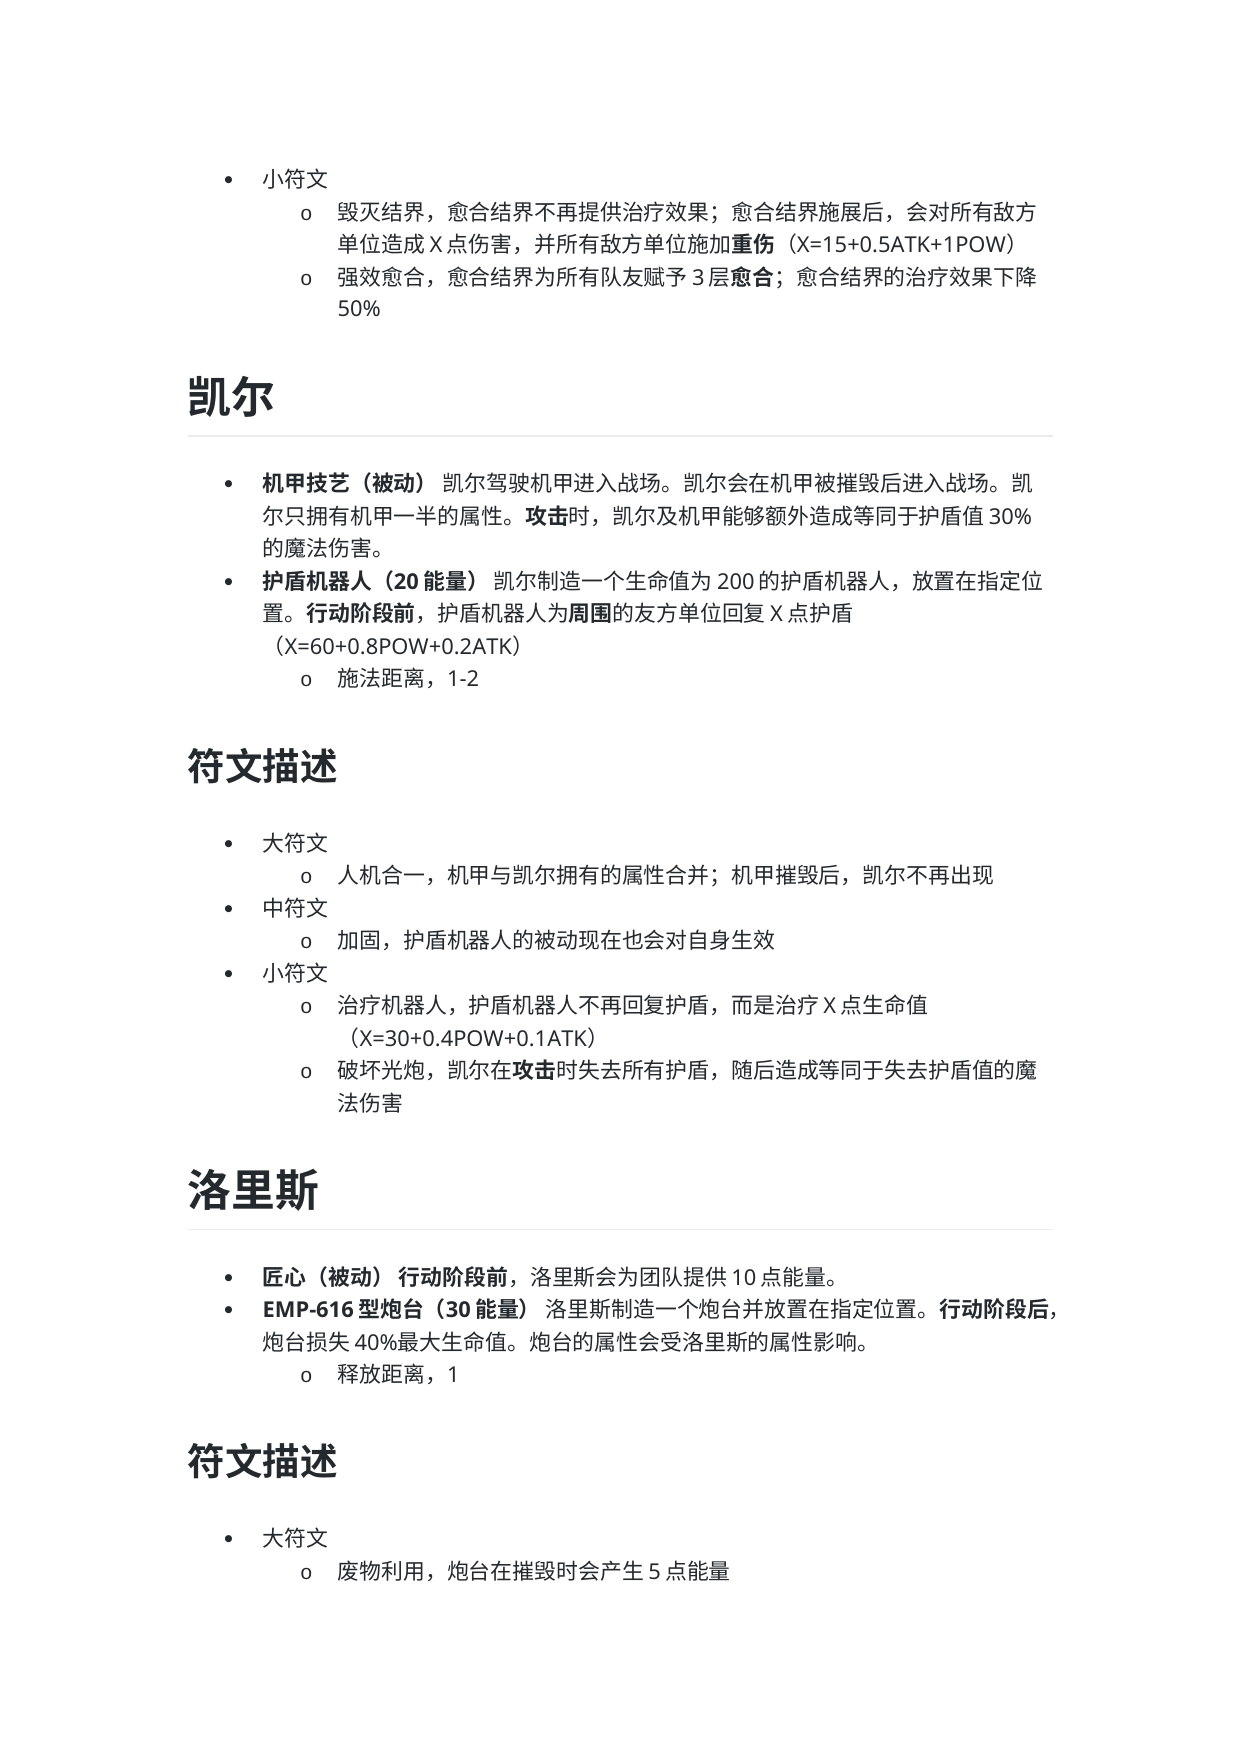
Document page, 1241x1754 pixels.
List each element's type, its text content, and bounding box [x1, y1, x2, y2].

list 大符文 [225, 825, 1053, 858]
text 符文描述 [187, 731, 1053, 796]
text 符文描述 [187, 1427, 1053, 1492]
text 洛里斯 [187, 1155, 1053, 1230]
list 护盾机器人（20能量） 凯尔制造一个生命值为200的护盾机器人，放置在指定位置。行动阶段前，护盾机器人为周围的友方单位回复X点护盾（X=60+0.8POW+0.2ATK） [225, 563, 1053, 661]
list 治疗机器人，护盾机器人不再回复护盾，而是治疗X点生命值（X=30+0.4POW+0.1ATK） [300, 988, 1053, 1053]
list 大符文 [225, 1521, 1053, 1553]
list 小符文 [225, 162, 1053, 194]
list 废物利用，炮台在摧毁时会产生5点能量 [300, 1553, 1053, 1586]
list 释放距离，1 [300, 1357, 1053, 1389]
list 匠心（被动） 行动阶段前，洛里斯会为团队提供10点能量。 [225, 1259, 1053, 1292]
list 强效愈合，愈合结界为所有队友赋予3层愈合；愈合结界的治疗效果下降50% [300, 259, 1053, 324]
list 机甲技艺（被动） 凯尔驾驶机甲进入战场。凯尔会在机甲被摧毁后进入战场。凯尔只拥有机甲一半的属性。攻击时，凯尔及机甲能够额外造成等同于护盾值30%的魔法伤害。 [225, 466, 1053, 563]
list EMP-616型炮台（30能量） 洛里斯制造一个炮台并放置在指定位置。行动阶段后，炮台损失40%最大生命值。炮台的属性会受洛里斯的属性影响。 [225, 1292, 1053, 1357]
list 加固，护盾机器人的被动现在也会对自身生效 [300, 923, 1053, 955]
list 人机合一，机甲与凯尔拥有的属性合并；机甲摧毁后，凯尔不再出现 [300, 858, 1053, 890]
list 施法距离，1-2 [300, 661, 1053, 693]
list 中符文 [225, 890, 1053, 923]
list 小符文 [225, 955, 1053, 988]
list 破坏光炮，凯尔在攻击时失去所有护盾，随后造成等同于失去护盾值的魔法伤害 [300, 1053, 1053, 1118]
list 毁灭结界，愈合结界不再提供治疗效果；愈合结界施展后，会对所有敌方单位造成X点伤害，并所有敌方单位施加重伤（X=15+0.5ATK+1POW） [300, 194, 1053, 259]
text 凯尔 [187, 362, 1053, 437]
